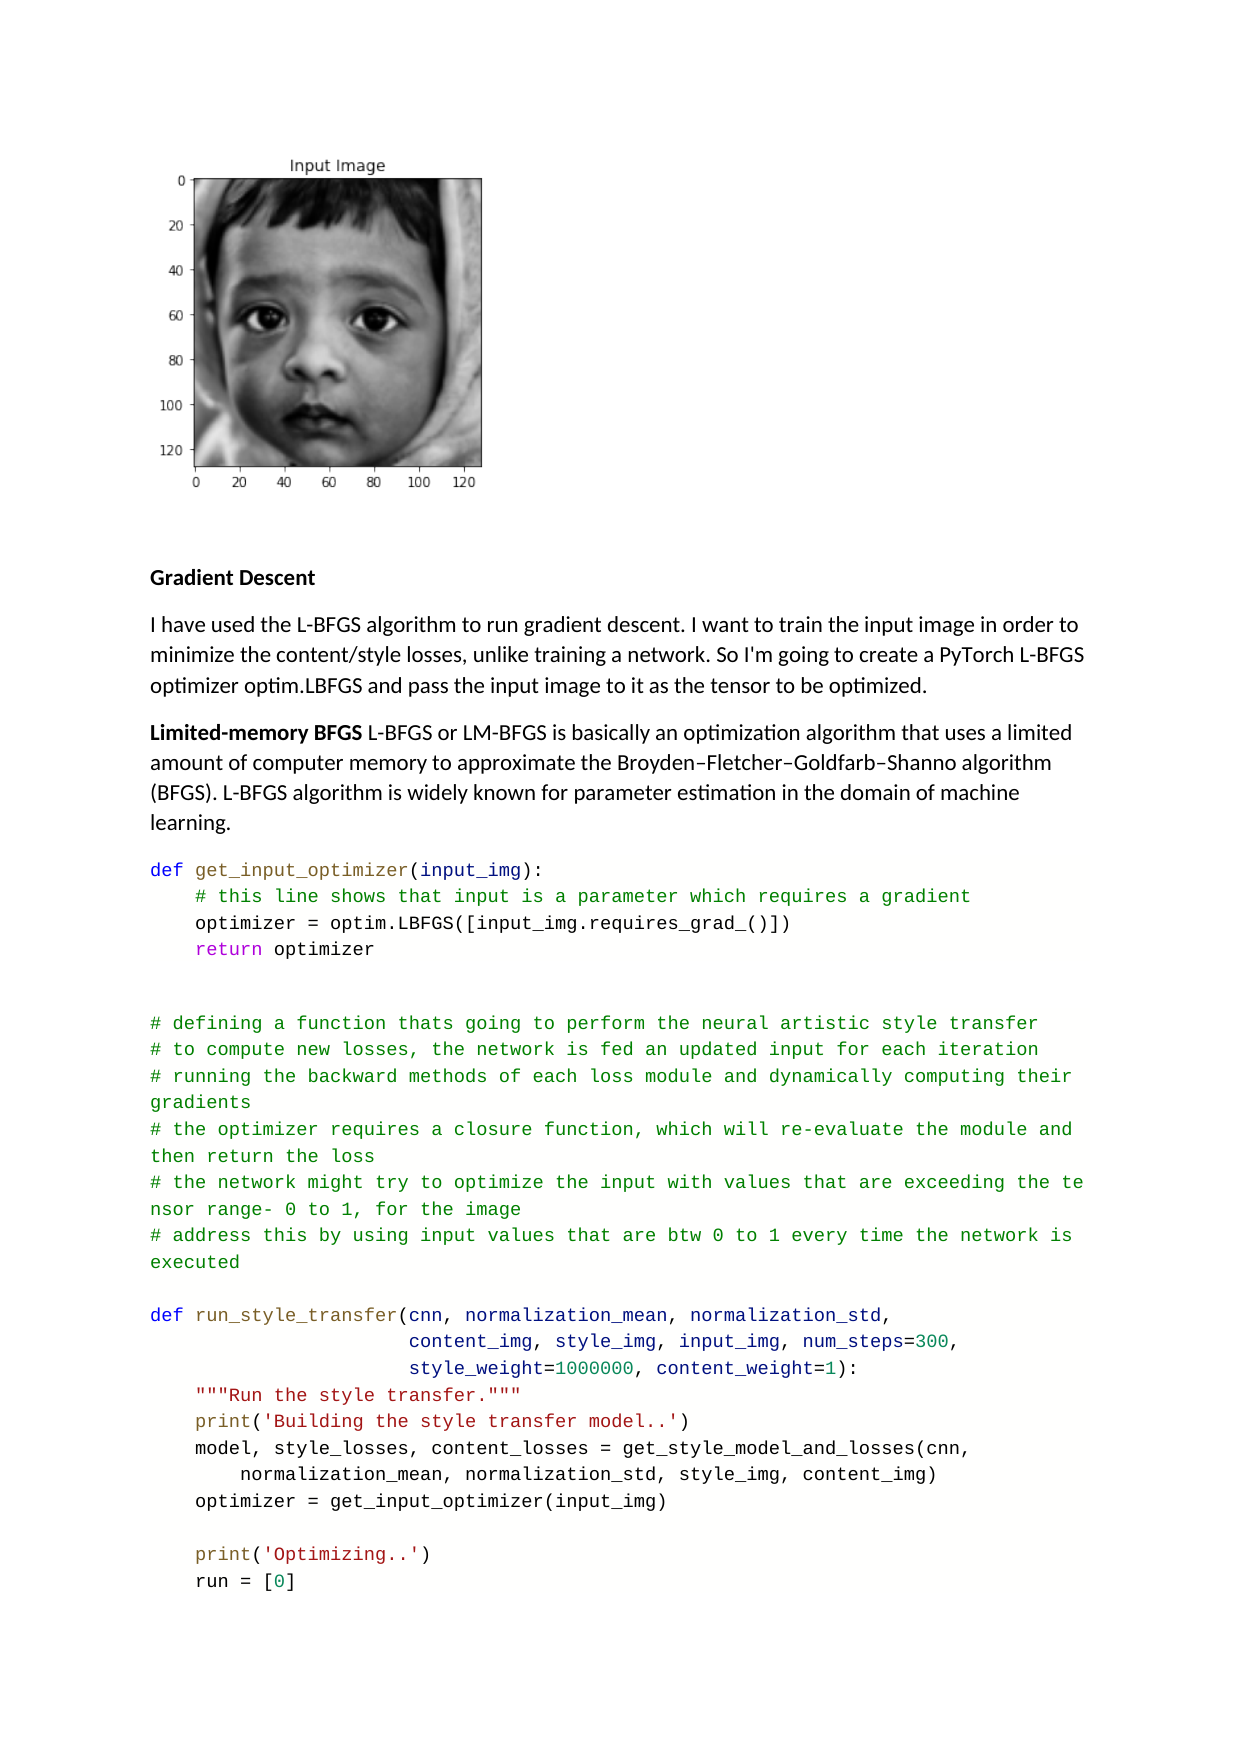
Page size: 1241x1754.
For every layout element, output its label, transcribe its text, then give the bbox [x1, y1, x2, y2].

text # to compute new losses, the network is fed an updated input for each iteration [150, 1035, 1090, 1061]
picture [150, 150, 489, 498]
text def run_style_transfer(cnn, normalization_mean, normalization_std, [150, 1300, 1090, 1327]
text # defining a function thats going to perform the neural artistic style transfer [150, 1008, 1090, 1035]
text Limited-memory BFGS L-BFGS or LM-BFGS is basically an optimization algorithm that uses a limited amount of computer memory to approximate the Broyden–Fletcher–Goldfarb–Shanno algorithm (BFGS). L-BFGS algorithm is widely known for parameter estimation in the domain of machine learning. [150, 718, 1090, 836]
text optimizer = optim.LBFGS([input_img.requires_grad_()]) [150, 908, 1090, 935]
text print('Building the style transfer model..') [150, 1407, 1090, 1433]
text def get_input_optimizer(input_img): [150, 855, 1090, 882]
text # the network might try to optimize the input with values that are exceeding the tensor range- 0 to 1, for the image [150, 1168, 1090, 1221]
text run = [0] [150, 1566, 1090, 1593]
text style_weight=1000000, content_weight=1): [150, 1353, 1090, 1380]
text print('Optimizing..') [150, 1539, 1090, 1566]
text content_img, style_img, input_img, num_steps=300, [150, 1327, 1090, 1353]
text # this line shows that input is a parameter which requires a gradient [150, 882, 1090, 908]
text # running the backward methods of each loss module and dynamically computing their gradients [150, 1061, 1090, 1114]
text return optimizer [150, 935, 1090, 961]
text normalization_mean, normalization_std, style_img, content_img) [150, 1460, 1090, 1486]
text # the optimizer requires a closure function, which will re-evaluate the module and then return the loss [150, 1114, 1090, 1168]
text I have used the L-BFGS algorithm to run gradient descent. I want to train the input image in order to minimize the content/style losses, unlike training a network. So I'm going to create a PyTorch L-BFGS optimizer optim.LBFGS and pass the input image to it as the tensor to be optimized. [150, 610, 1090, 699]
text optimizer = get_input_optimizer(input_img) [150, 1486, 1090, 1513]
text Gradient Descent [150, 563, 1090, 591]
text # address this by using input values that are btw 0 to 1 every time the network is executed [150, 1221, 1090, 1274]
text model, style_losses, content_losses = get_style_model_and_losses(cnn, [150, 1433, 1090, 1460]
text """Run the style transfer.""" [150, 1380, 1090, 1407]
